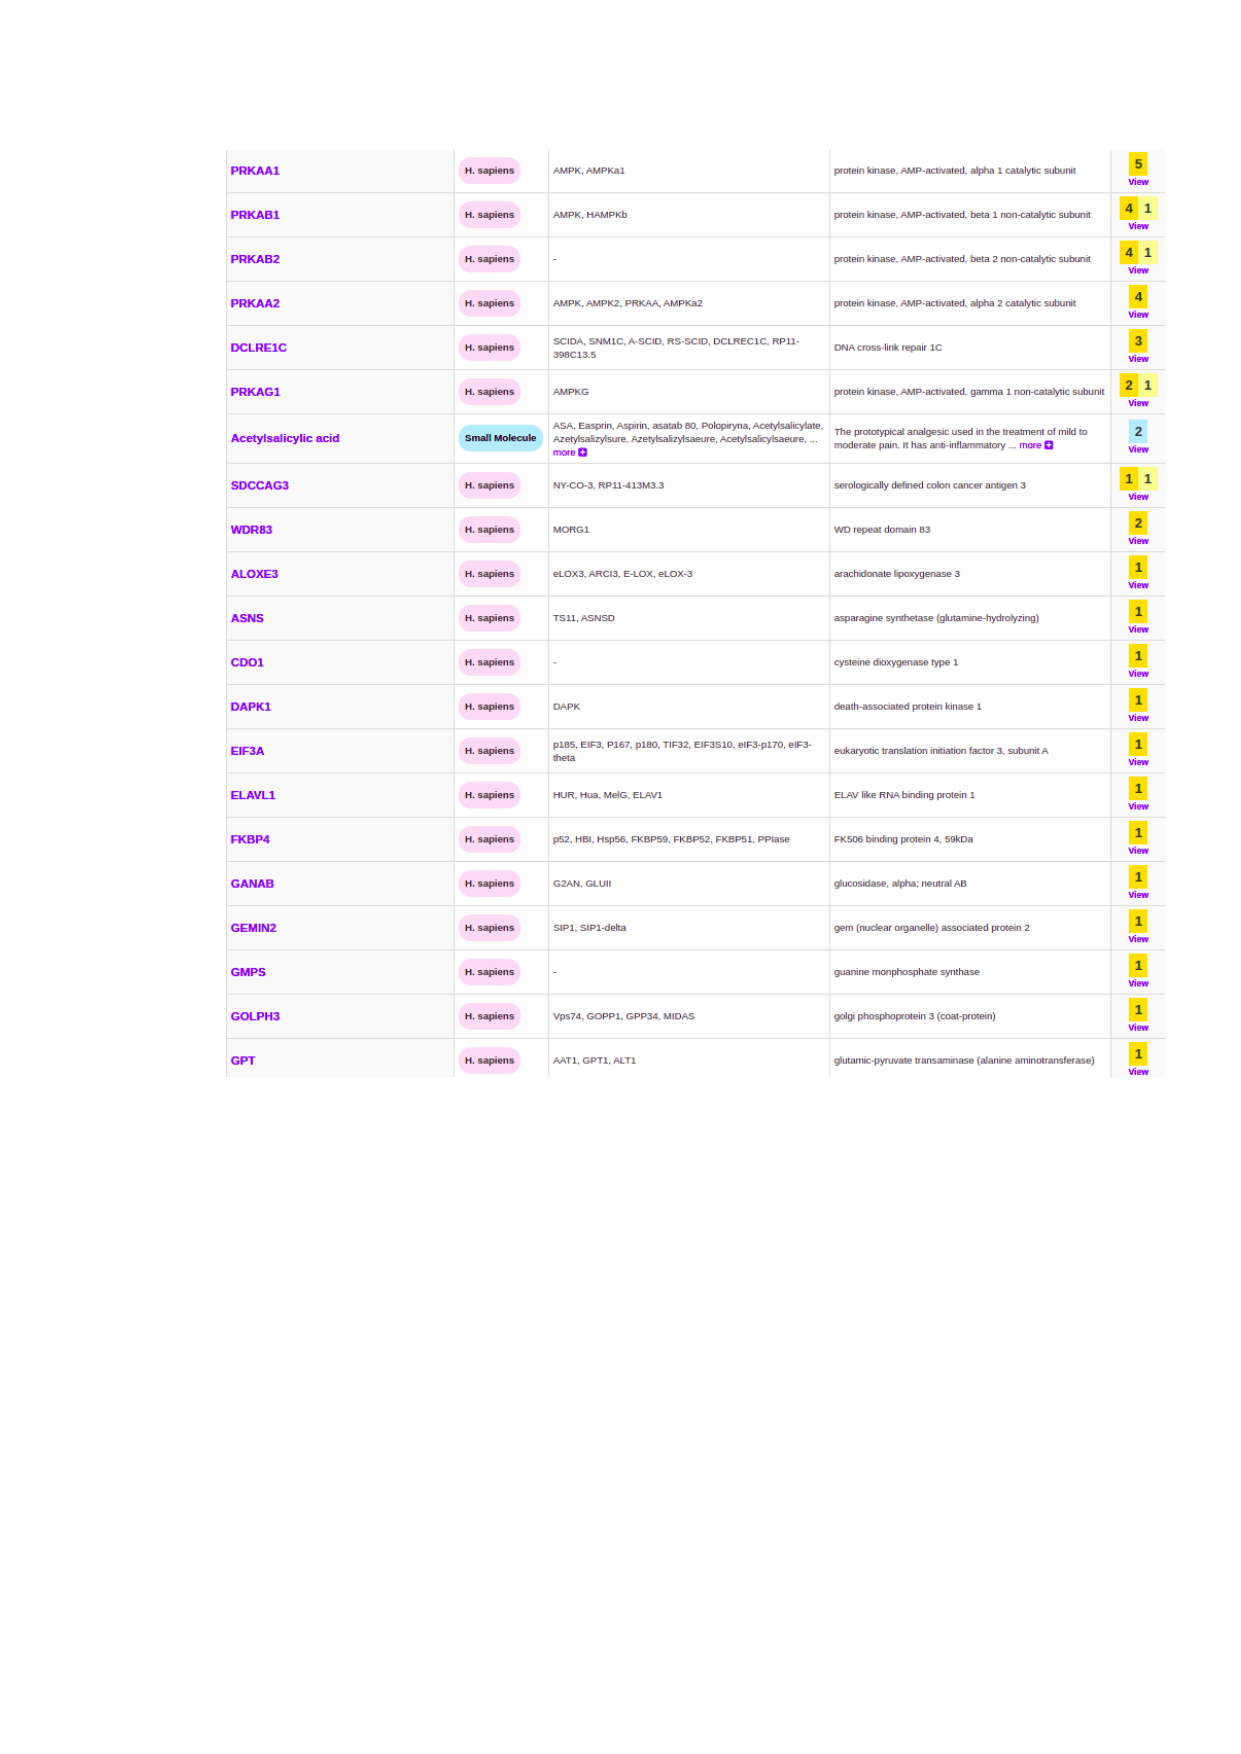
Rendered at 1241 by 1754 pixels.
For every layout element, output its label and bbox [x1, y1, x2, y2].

picture [225, 150, 1166, 1077]
